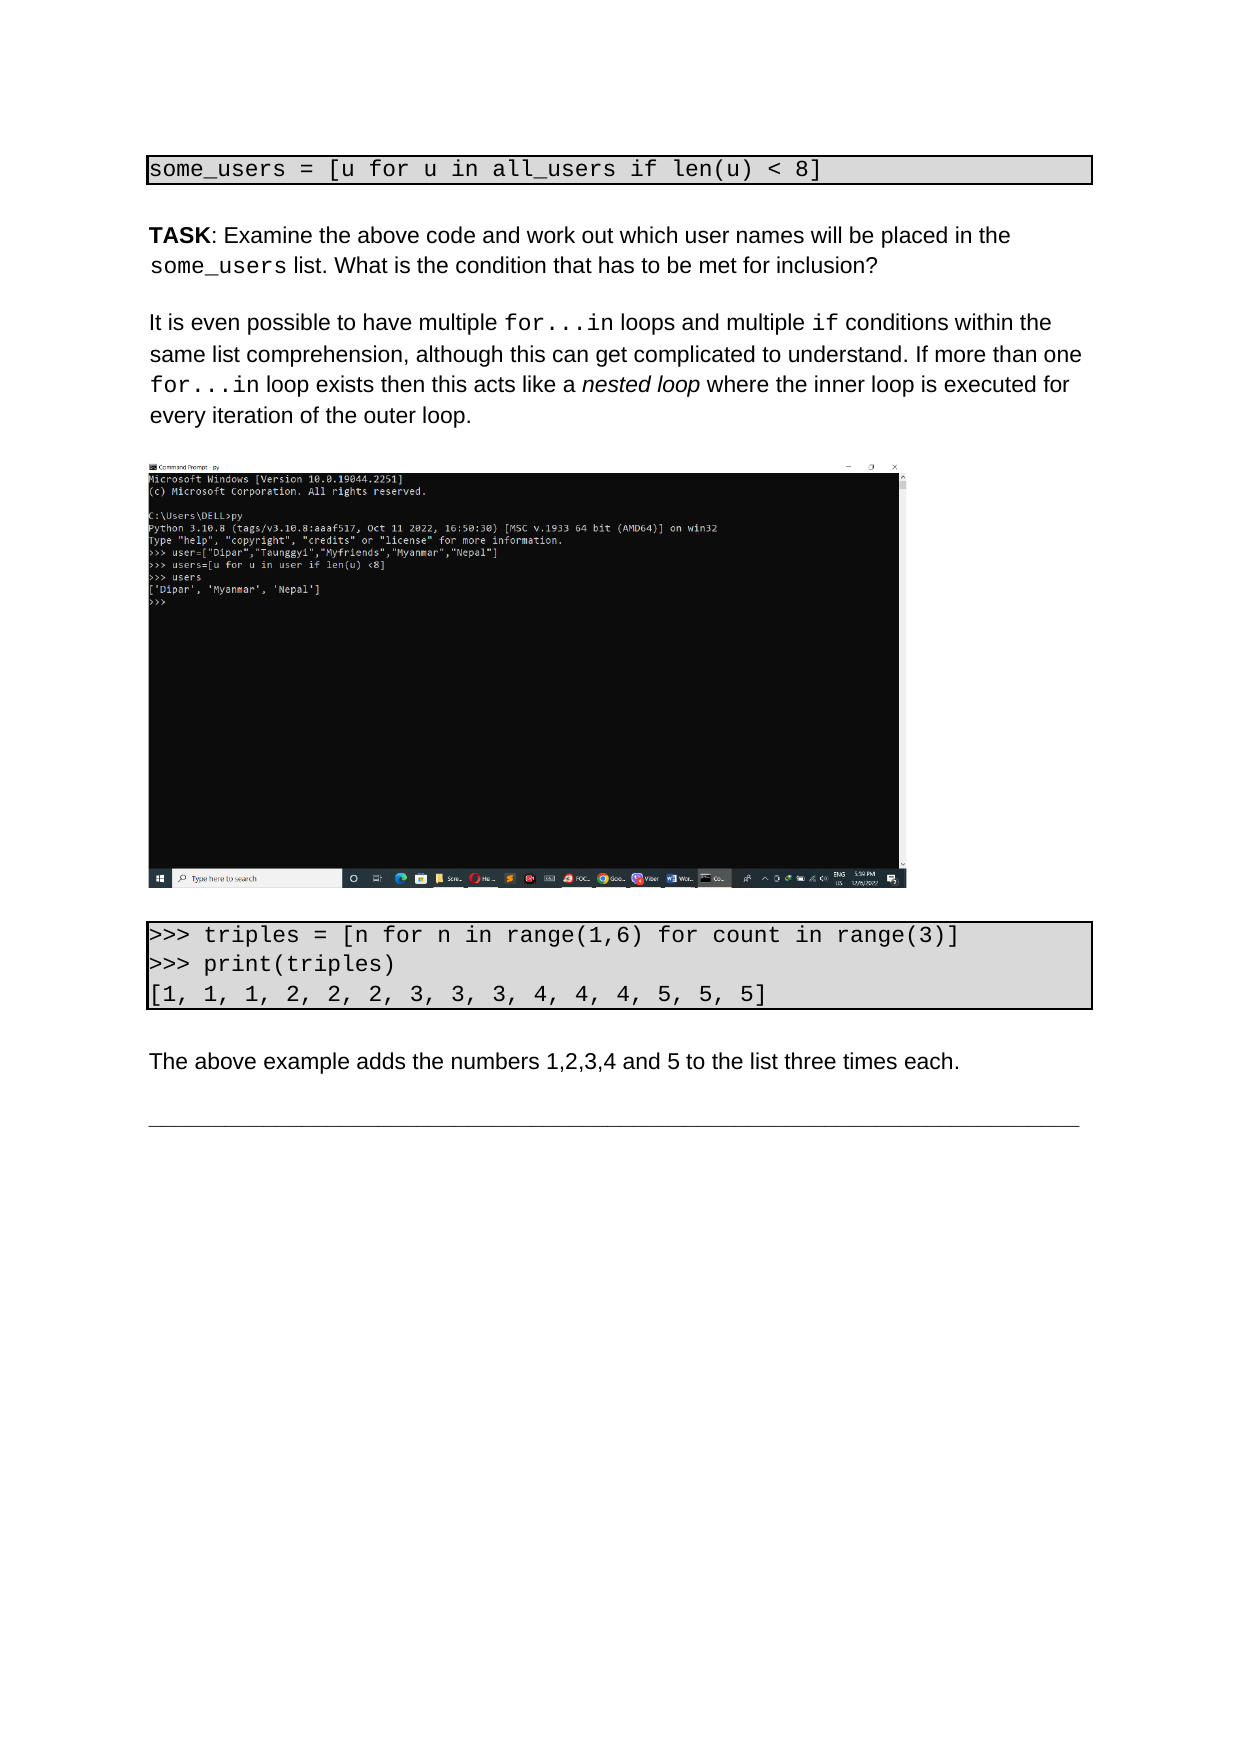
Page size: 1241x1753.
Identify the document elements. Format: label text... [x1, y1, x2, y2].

text _________________________________________________________________________ [148, 1103, 1091, 1129]
text The above example adds the numbers 1,2,3,4 and 5 to the list three times each. [148, 1048, 1091, 1074]
picture [148, 461, 907, 888]
text some_users = [u for u in all_users if len(u) < 8] [149, 157, 1091, 183]
text >>> print(triples) [149, 951, 1091, 978]
text [1, 1, 1, 2, 2, 2, 3, 3, 3, 4, 4, 4, 5, 5, 5] [149, 980, 1091, 1008]
text It is even possible to have multiple for...in loops and multiple if conditions within the same list comprehension, although this can get complicated to understand. If more than one for...in loop exists then this acts like a nested loop where the inner loop is executed for every iteration of the outer loop. [148, 309, 1091, 429]
text >>> triples = [n for n in range(1,6) for count in range(3)] [149, 923, 1091, 949]
text TASK: Examine the above code and work out which user names will be placed in the some_users list. What is the condition that has to be met for inclusion? [148, 222, 1091, 280]
